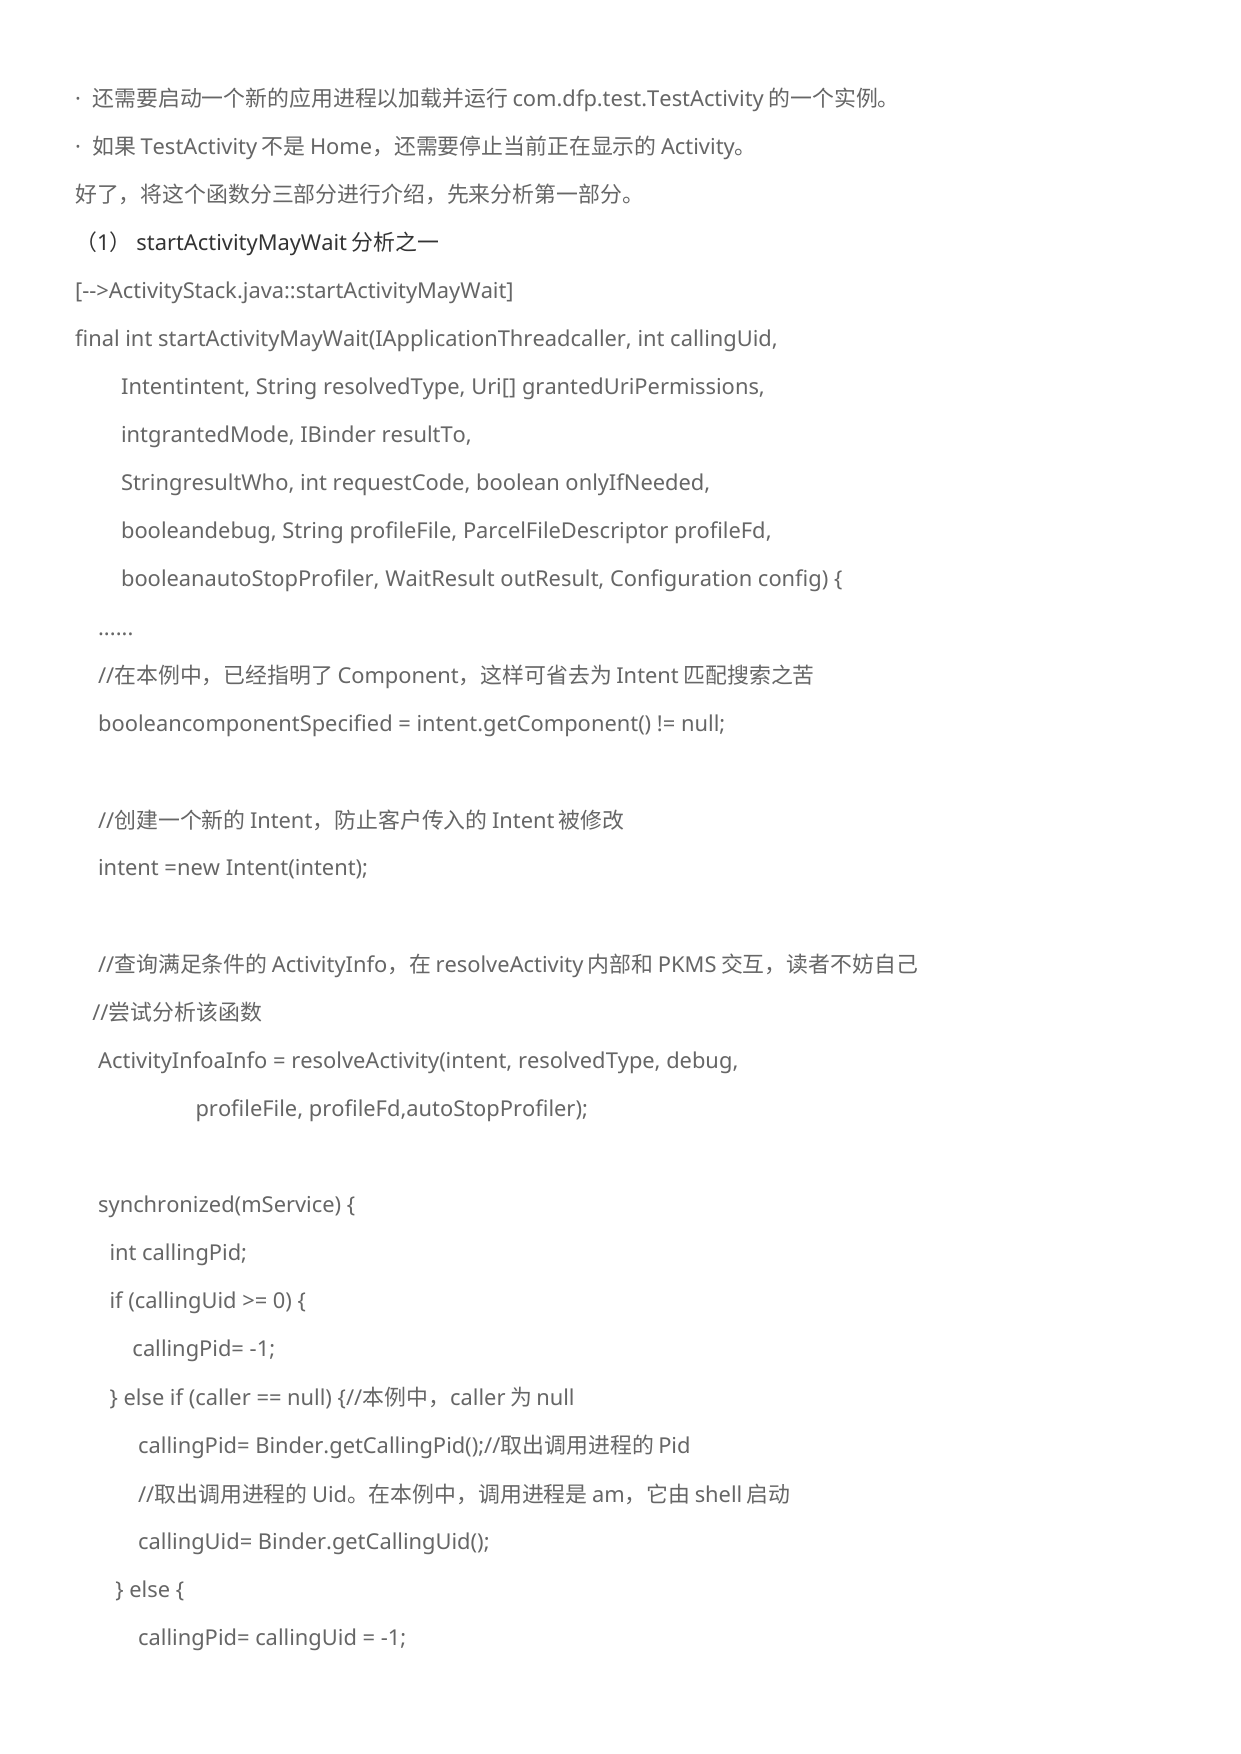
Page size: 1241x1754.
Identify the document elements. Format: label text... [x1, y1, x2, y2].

text 好了，将这个函数分三部分进行介绍，先来分析第一部分。 [75, 177, 1165, 209]
text ActivityInfoaInfo = resolveActivity(intent, resolvedType, debug, [75, 1043, 1165, 1076]
text ...... [75, 610, 1165, 643]
text booleandebug, String profileFile, ParcelFileDescriptor profileFd, [75, 514, 1165, 546]
text //尝试分析该函数 [75, 995, 1165, 1028]
text //创建一个新的Intent，防止客户传入的Intent被修改 [75, 803, 1165, 835]
text · 如果TestActivity不是Home，还需要停止当前正在显示的Activity。 [75, 129, 1165, 161]
text } else if (caller == null) {//本例中，caller为null [75, 1380, 1165, 1413]
text synchronized(mService) { [75, 1188, 1165, 1220]
text booleanautoStopProfiler, WaitResult outResult, Configuration config) { [75, 562, 1165, 594]
text callingPid= Binder.getCallingPid();//取出调用进程的Pid [75, 1428, 1165, 1461]
text //在本例中，已经指明了Component，这样可省去为Intent匹配搜索之苦 [75, 658, 1165, 691]
text · 还需要启动一个新的应用进程以加载并运行com.dfp.test.TestActivity的一个实例。 [75, 81, 1165, 113]
text booleancomponentSpecified = intent.getComponent() != null; [75, 706, 1165, 739]
text （1） startActivityMayWait分析之一 [75, 225, 1165, 258]
text StringresultWho, int requestCode, boolean onlyIfNeeded, [75, 466, 1165, 498]
text intent =new Intent(intent); [75, 851, 1165, 883]
text final int startActivityMayWait(IApplicationThreadcaller, int callingUid, [75, 321, 1165, 354]
text callingPid= -1; [75, 1332, 1165, 1364]
text Intentintent, String resolvedType, Uri[] grantedUriPermissions, [75, 369, 1165, 402]
text } else { [75, 1573, 1165, 1605]
text if (callingUid >= 0) { [75, 1284, 1165, 1316]
text profileFile, profileFd,autoStopProfiler); [75, 1091, 1165, 1124]
text [-->ActivityStack.java::startActivityMayWait] [75, 273, 1165, 306]
text callingPid= callingUid = -1; [75, 1621, 1165, 1653]
text //取出调用进程的Uid。在本例中，调用进程是am，它由shell启动 [75, 1476, 1165, 1509]
text callingUid= Binder.getCallingUid(); [75, 1524, 1165, 1557]
text //查询满足条件的ActivityInfo，在resolveActivity内部和PKMS交互，读者不妨自己 [75, 947, 1165, 979]
text int callingPid; [75, 1236, 1165, 1268]
text intgrantedMode, IBinder resultTo, [75, 418, 1165, 450]
